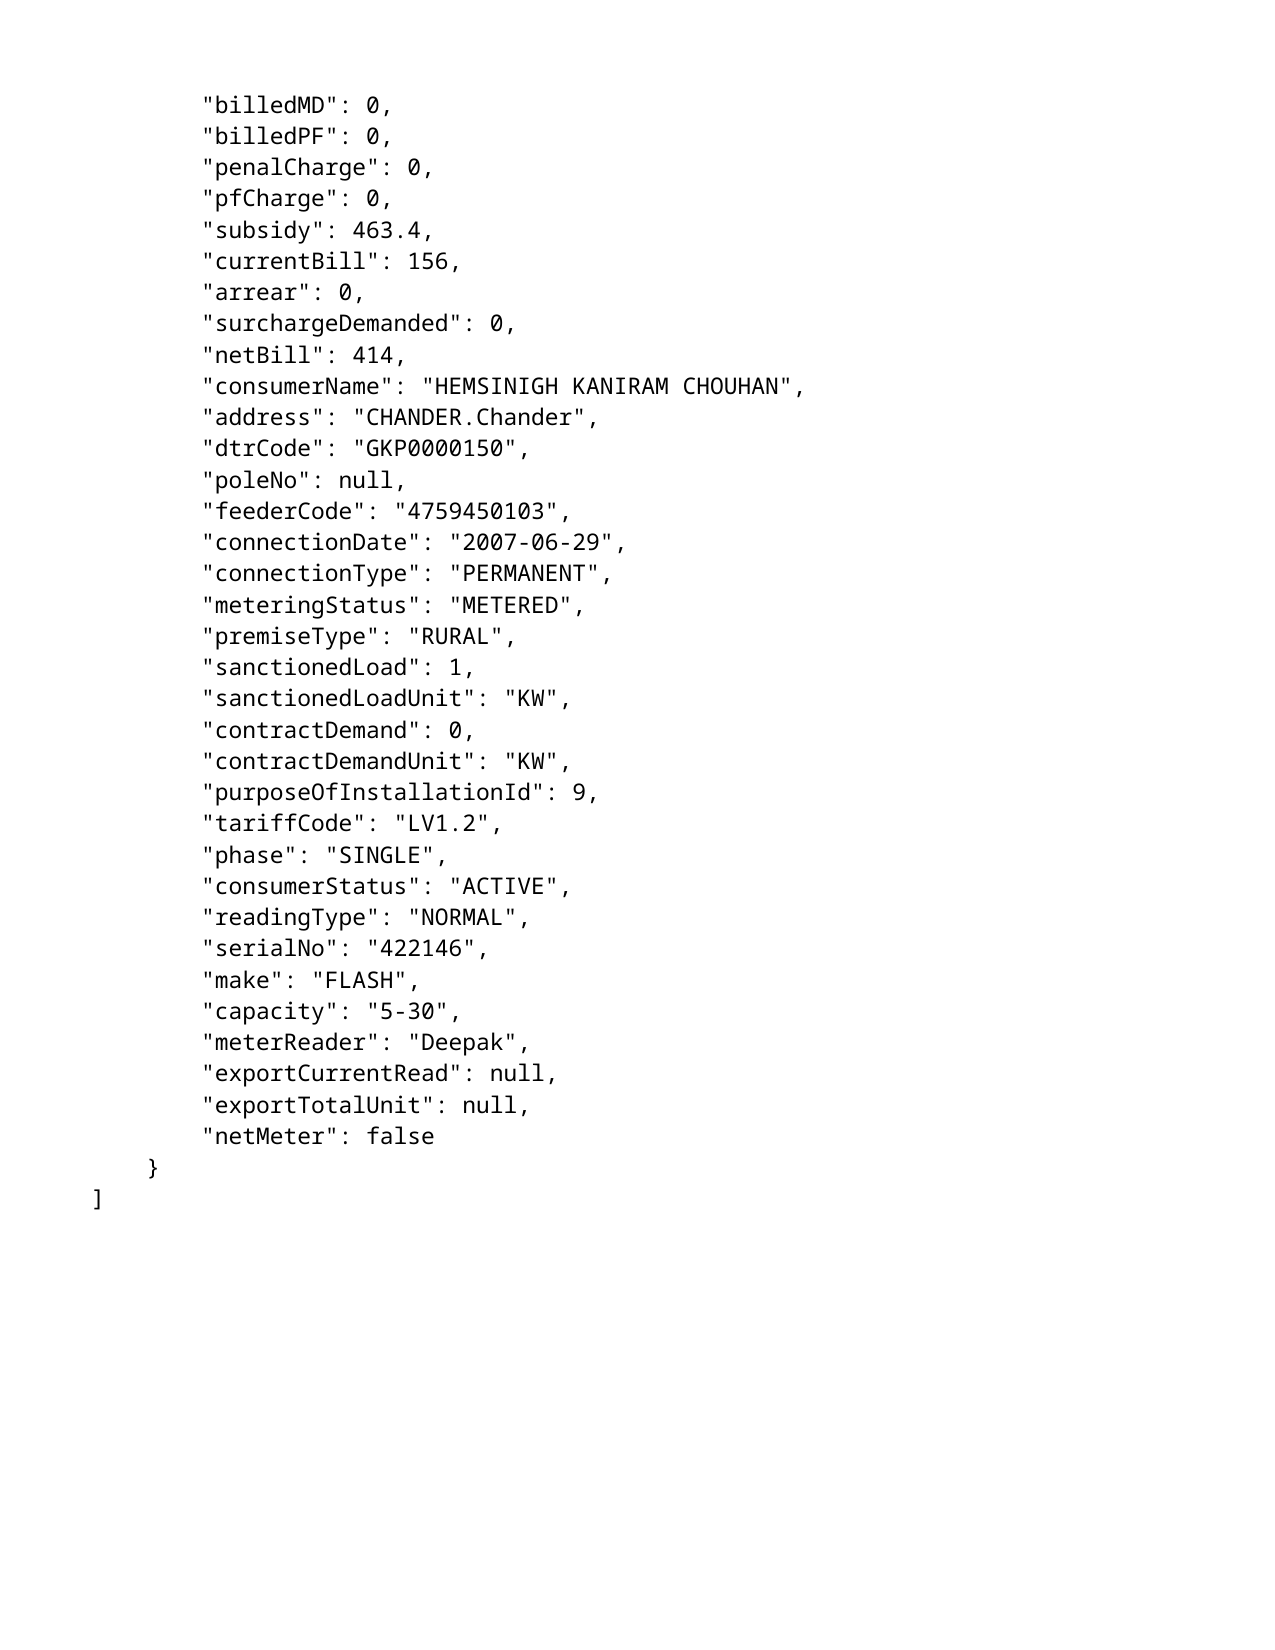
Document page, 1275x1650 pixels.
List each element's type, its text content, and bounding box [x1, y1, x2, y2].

text "sanctionedLoad": 1, [91, 651, 1189, 682]
text "currentBill": 156, [91, 245, 1189, 276]
text "meterReader": "Deepak", [91, 1026, 1189, 1057]
text "phase": "SINGLE", [91, 839, 1189, 870]
text "premiseType": "RURAL", [91, 620, 1189, 651]
text "meteringStatus": "METERED", [91, 589, 1189, 620]
text "netBill": 414, [91, 339, 1189, 370]
text "address": "CHANDER.Chander", [91, 401, 1189, 432]
text "serialNo": "422146", [91, 932, 1189, 964]
text "tariffCode": "LV1.2", [91, 807, 1189, 839]
text } [91, 1151, 1189, 1182]
text "billedMD": 0, [91, 89, 1189, 120]
text "consumerStatus": "ACTIVE", [91, 870, 1189, 901]
text "arrear": 0, [91, 276, 1189, 307]
text "capacity": "5-30", [91, 995, 1189, 1026]
text "make": "FLASH", [91, 964, 1189, 995]
text "pfCharge": 0, [91, 182, 1189, 214]
text "connectionDate": "2007-06-29", [91, 526, 1189, 557]
text "purposeOfInstallationId": 9, [91, 776, 1189, 807]
text "sanctionedLoadUnit": "KW", [91, 682, 1189, 714]
text "readingType": "NORMAL", [91, 901, 1189, 932]
text "contractDemand": 0, [91, 714, 1189, 745]
text "penalCharge": 0, [91, 151, 1189, 182]
text "netMeter": false [91, 1120, 1189, 1151]
text "exportCurrentRead": null, [91, 1057, 1189, 1089]
text "consumerName": "HEMSINIGH KANIRAM CHOUHAN", [91, 370, 1189, 401]
text ] [91, 1182, 1189, 1214]
text "dtrCode": "GKP0000150", [91, 432, 1189, 464]
text "billedPF": 0, [91, 120, 1189, 151]
text "subsidy": 463.4, [91, 214, 1189, 245]
text "poleNo": null, [91, 464, 1189, 495]
text "surchargeDemanded": 0, [91, 307, 1189, 339]
text "connectionType": "PERMANENT", [91, 557, 1189, 589]
text "contractDemandUnit": "KW", [91, 745, 1189, 776]
text "feederCode": "4759450103", [91, 495, 1189, 526]
text "exportTotalUnit": null, [91, 1089, 1189, 1120]
